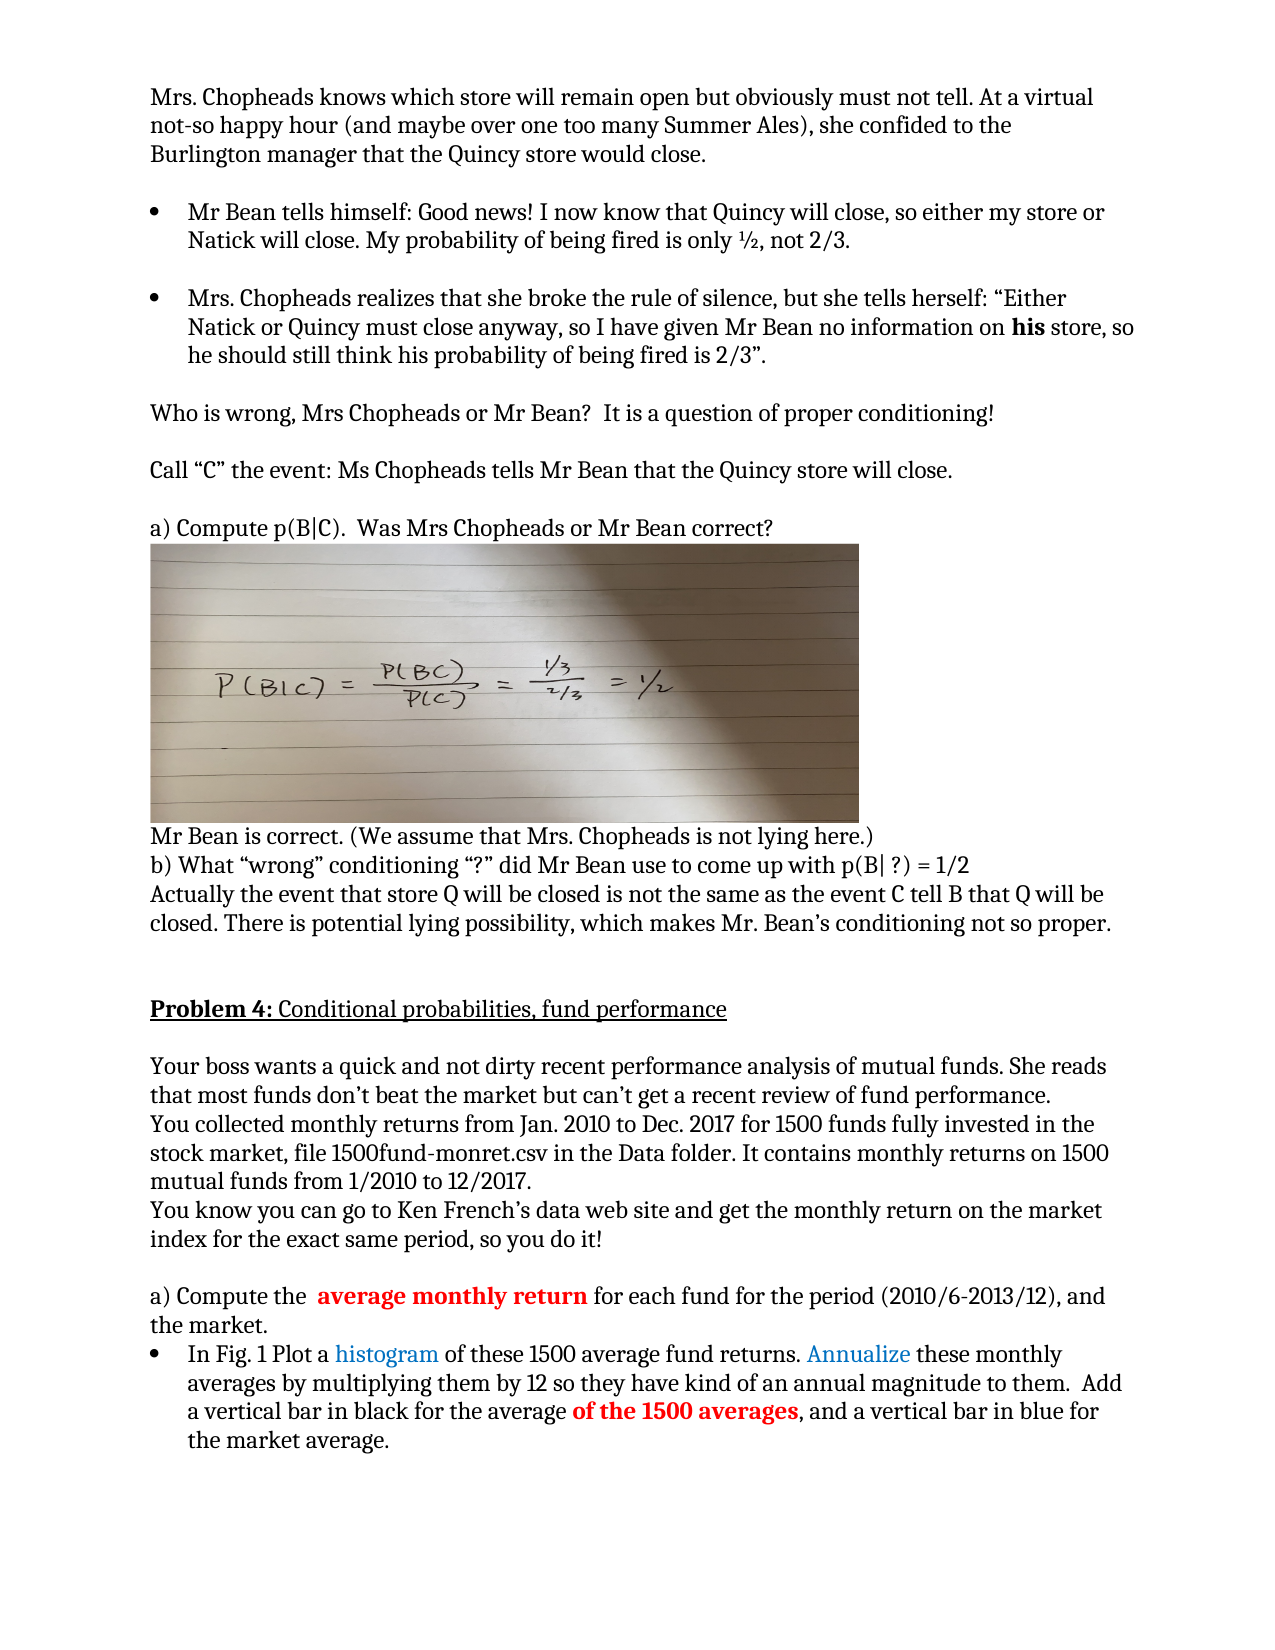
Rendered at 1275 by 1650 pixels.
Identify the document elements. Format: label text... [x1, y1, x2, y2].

list In Fig. 1 Plot a histogram of these 1500 average fund returns. Annualize these monthly averages by multiplying them by 12 so they have kind of an annual magnitude to them. Add a vertical bar in black for the average of the 1500 averages, and a vertical bar in blue for the market average. [150, 1340, 1125, 1455]
text Who is wrong, Mrs Chopheads or Mr Bean? It is a question of proper conditioning! [150, 399, 1125, 427]
picture [151, 544, 859, 823]
text You know you can go to Ken French’s data web site and get the monthly return on the market index for the exact same period, so you do it! [150, 1196, 1125, 1253]
text b) What “wrong” conditioning “?” did Mr Bean use to come up with p(B| ?) = 1/2 [150, 851, 1125, 880]
text You collected monthly returns from Jan. 2010 to Dec. 2017 for 1500 funds fully invested in the stock market, file 1500fund-monret.csv in the Data folder. It contains monthly returns on 1500 mutual funds from 1/2010 to 12/2017. [150, 1110, 1125, 1196]
text Call “C” the event: Ms Chopheads tells Mr Bean that the Quincy store will close. [150, 456, 1125, 485]
list Mr Bean tells himself: Good news! I now know that Quincy will close, so either my store or Natick will close. My probability of being fired is only ½, not 2/3. [150, 197, 1125, 255]
list Mrs. Chopheads realizes that she broke the rule of silence, but she tells herself: “Either Natick or Quincy must close anyway, so I have given Mr Bean no information on his store, so he should still think his probability of being fired is 2/3”. [150, 284, 1134, 370]
text a) Compute the average monthly return for each fund for the period (2010/6-2013/12), and the market. [150, 1282, 1125, 1340]
text a) Compute p(B|C). Was Mrs Chopheads or Mr Bean correct? [150, 514, 1125, 542]
text Problem 4: Conditional probabilities, fund performance [150, 995, 1125, 1023]
text Mr Bean is correct. (We assume that Mrs. Chopheads is not lying here.) [150, 822, 1125, 851]
text Actually the event that store Q will be closed is not the same as the event C tell B that Q will be closed. There is potential lying possibility, which makes Mr. Bean’s conditioning not so proper. [150, 880, 1125, 937]
text Your boss wants a quick and not dirty recent performance analysis of mutual funds. She reads that most funds don’t beat the market but can’t get a recent review of fund performance. [150, 1052, 1125, 1110]
text Mrs. Chopheads knows which store will remain open but obviously must not tell. At a virtual not-so happy hour (and maybe over one too many Summer Ales), she confided to the Burlington manager that the Quincy store would close. [150, 82, 1125, 169]
